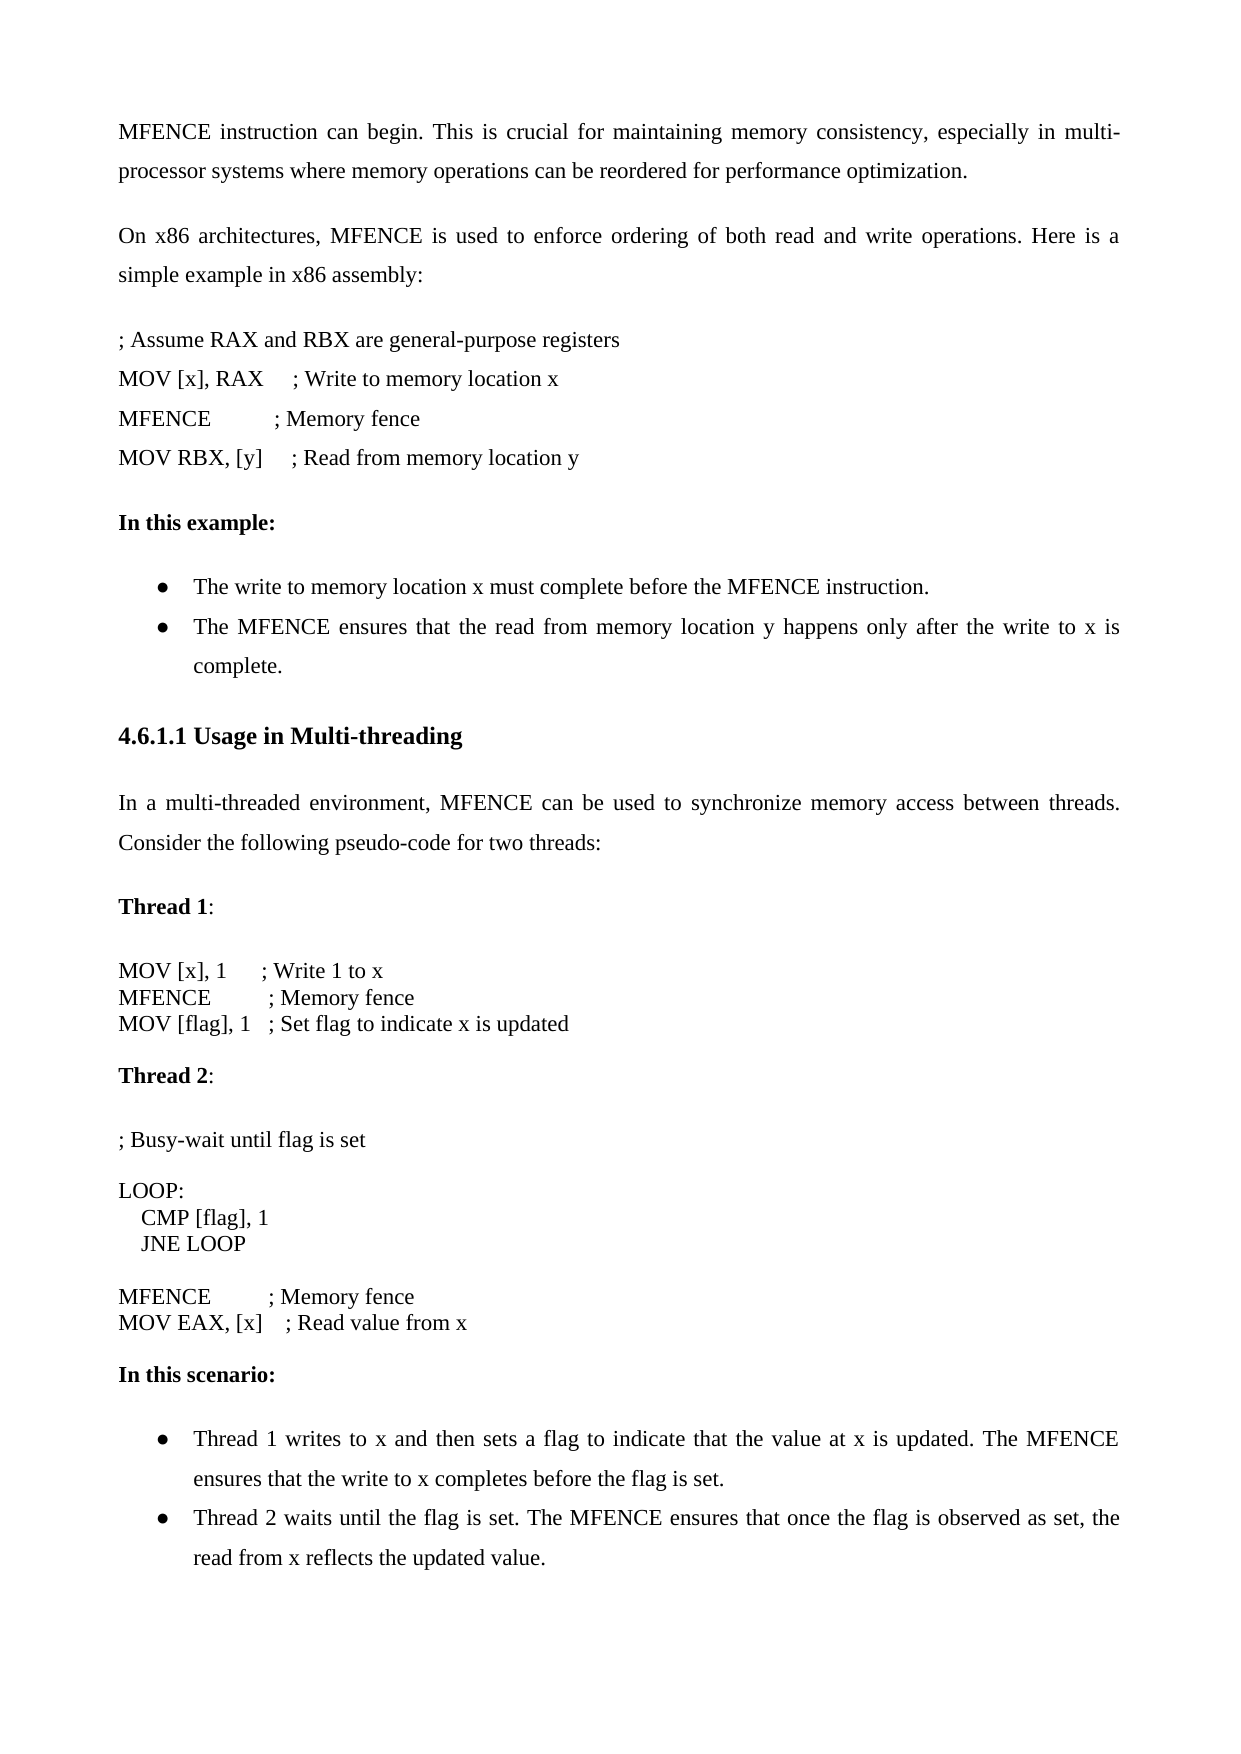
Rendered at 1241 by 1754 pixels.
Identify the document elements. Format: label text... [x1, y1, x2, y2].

text MOV [x], 1 ; Write 1 to x [118, 958, 1122, 984]
list Thread 2 waits until the flag is set. The MFENCE ensures that once the flag is observed as set, the read from x reflects the updated value. [156, 1504, 1122, 1570]
text MOV [x], RAX ; Write to memory location x [118, 366, 1122, 392]
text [118, 118, 1122, 184]
subtitle 4.6.1.1 Usage in Multi-threading [118, 721, 1122, 750]
text Thread 1: [118, 893, 1122, 919]
text Thread 2: [118, 1062, 1122, 1088]
text MFENCE ; Memory fence [118, 405, 1122, 431]
text MFENCE ; Memory fence [118, 1283, 1122, 1309]
text MOV RBX, [y] ; Read from memory location y [118, 444, 1122, 471]
text On x86 architectures, MFENCE is used to enforce ordering of both read and write operations. Here is a simple example in x86 assembly: [118, 222, 1122, 288]
text LOOP: [118, 1177, 1122, 1204]
text ; Assume RAX and RBX are general-purpose registers [118, 326, 1122, 352]
text In this example: [118, 509, 1122, 535]
list Thread 1 writes to x and then sets a flag to indicate that the value at x is updated. The MFENCE ensures that the write to x completes before the flag is set. [156, 1425, 1122, 1491]
text ; Busy-wait until flag is set [118, 1126, 1122, 1152]
text MFENCE ; Memory fence [118, 984, 1122, 1010]
text In this scenario: [118, 1361, 1122, 1387]
list The write to memory location x must complete before the MFENCE instruction. [156, 573, 1122, 600]
text MOV EAX, [x] ; Read value from x [118, 1309, 1122, 1336]
list The MFENCE ensures that the read from memory location y happens only after the write to x is complete. [156, 613, 1122, 679]
text CMP [flag], 1 [118, 1204, 1122, 1230]
text JNE LOOP [118, 1230, 1122, 1257]
text MOV [flag], 1 ; Set flag to indicate x is updated [118, 1010, 1122, 1037]
text In a multi-threaded environment, MFENCE can be used to synchronize memory access between threads. Consider the following pseudo-code for two threads: [118, 789, 1122, 855]
